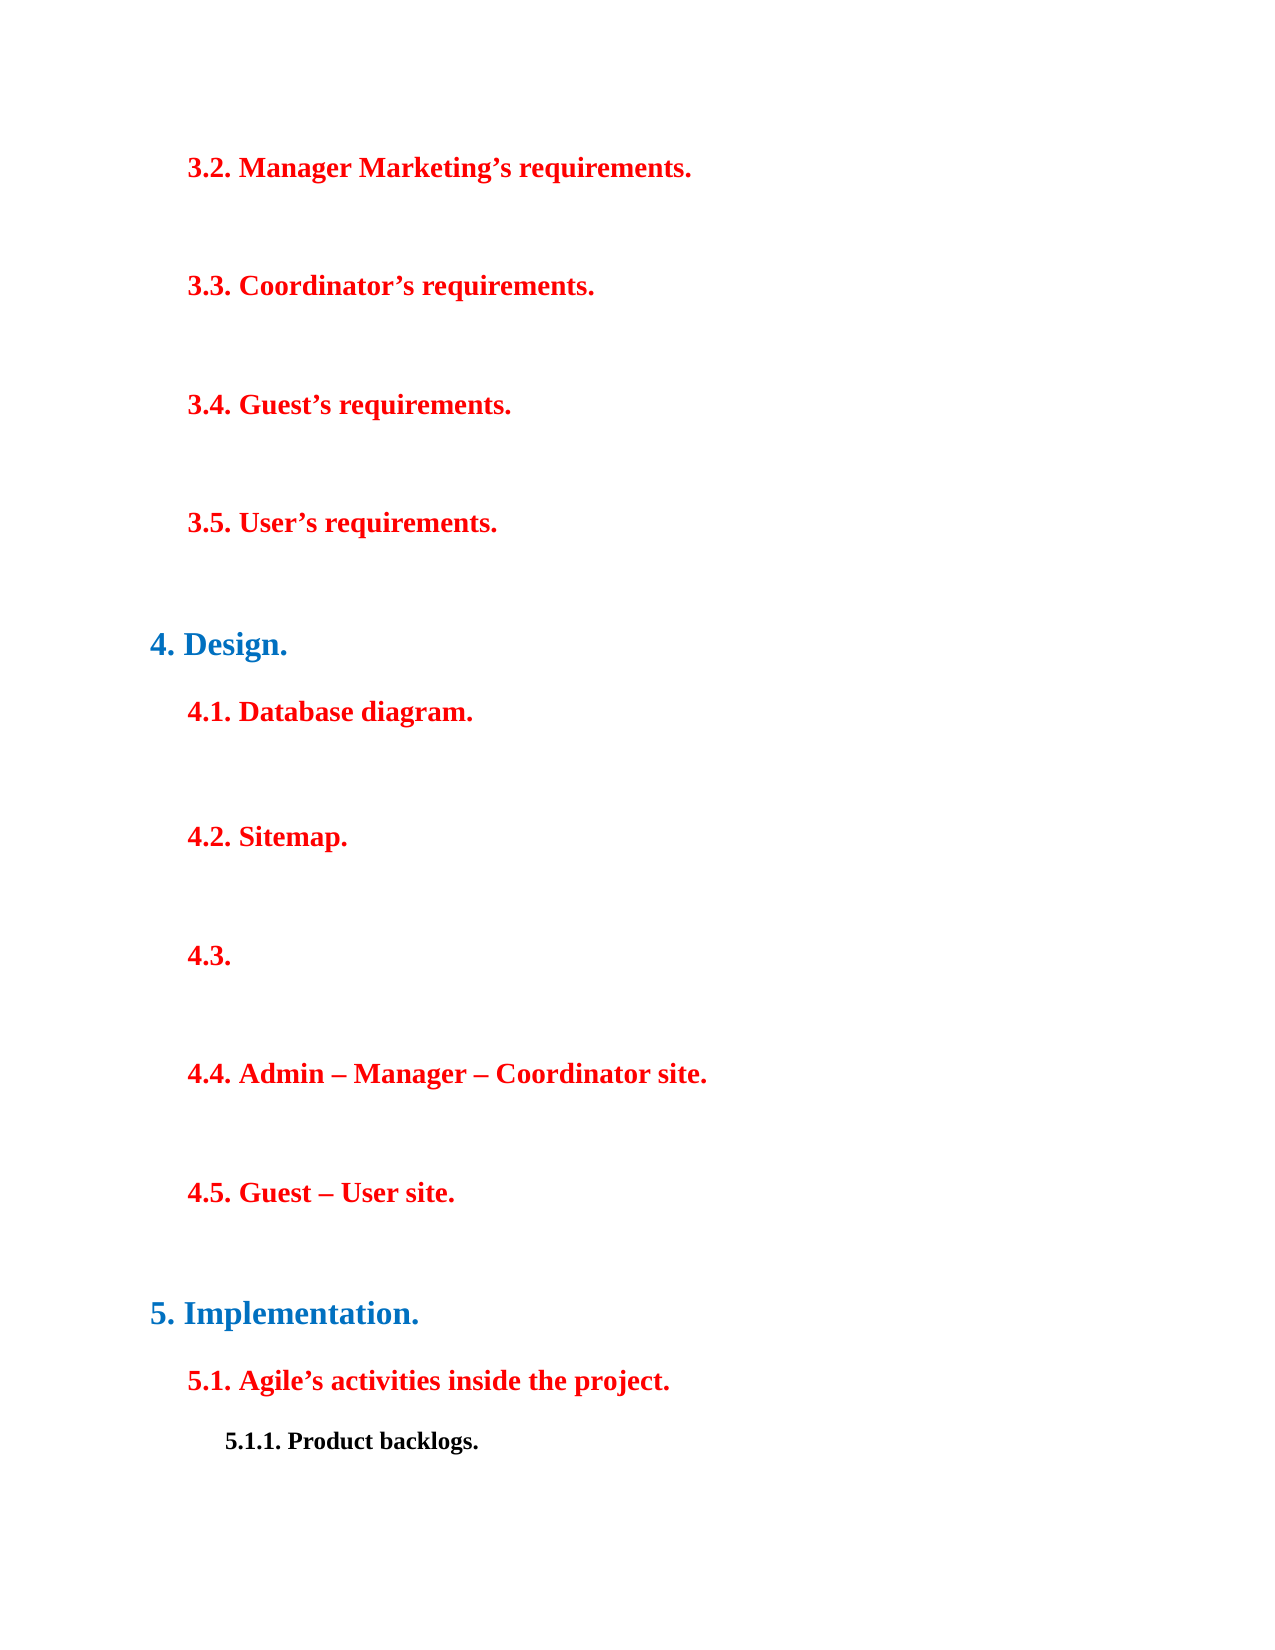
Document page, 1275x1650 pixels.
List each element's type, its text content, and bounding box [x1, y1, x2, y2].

text Agile’s activities inside the project. [187, 1363, 1125, 1397]
text Design. [150, 624, 1125, 662]
text Coordinator’s requirements. [187, 268, 1125, 302]
text Sitemap. [187, 819, 1125, 853]
text Admin – Manager – Coordinator site. [187, 1056, 1125, 1090]
text Guest – User site. [187, 1175, 1125, 1208]
text User’s requirements. [187, 505, 1125, 539]
text Manager Marketing’s requirements. [187, 150, 1125, 183]
text Product backlogs. [225, 1426, 1125, 1455]
text Database diagram. [187, 694, 1125, 727]
text Guest’s requirements. [187, 387, 1125, 420]
text Implementation. [150, 1293, 1125, 1331]
